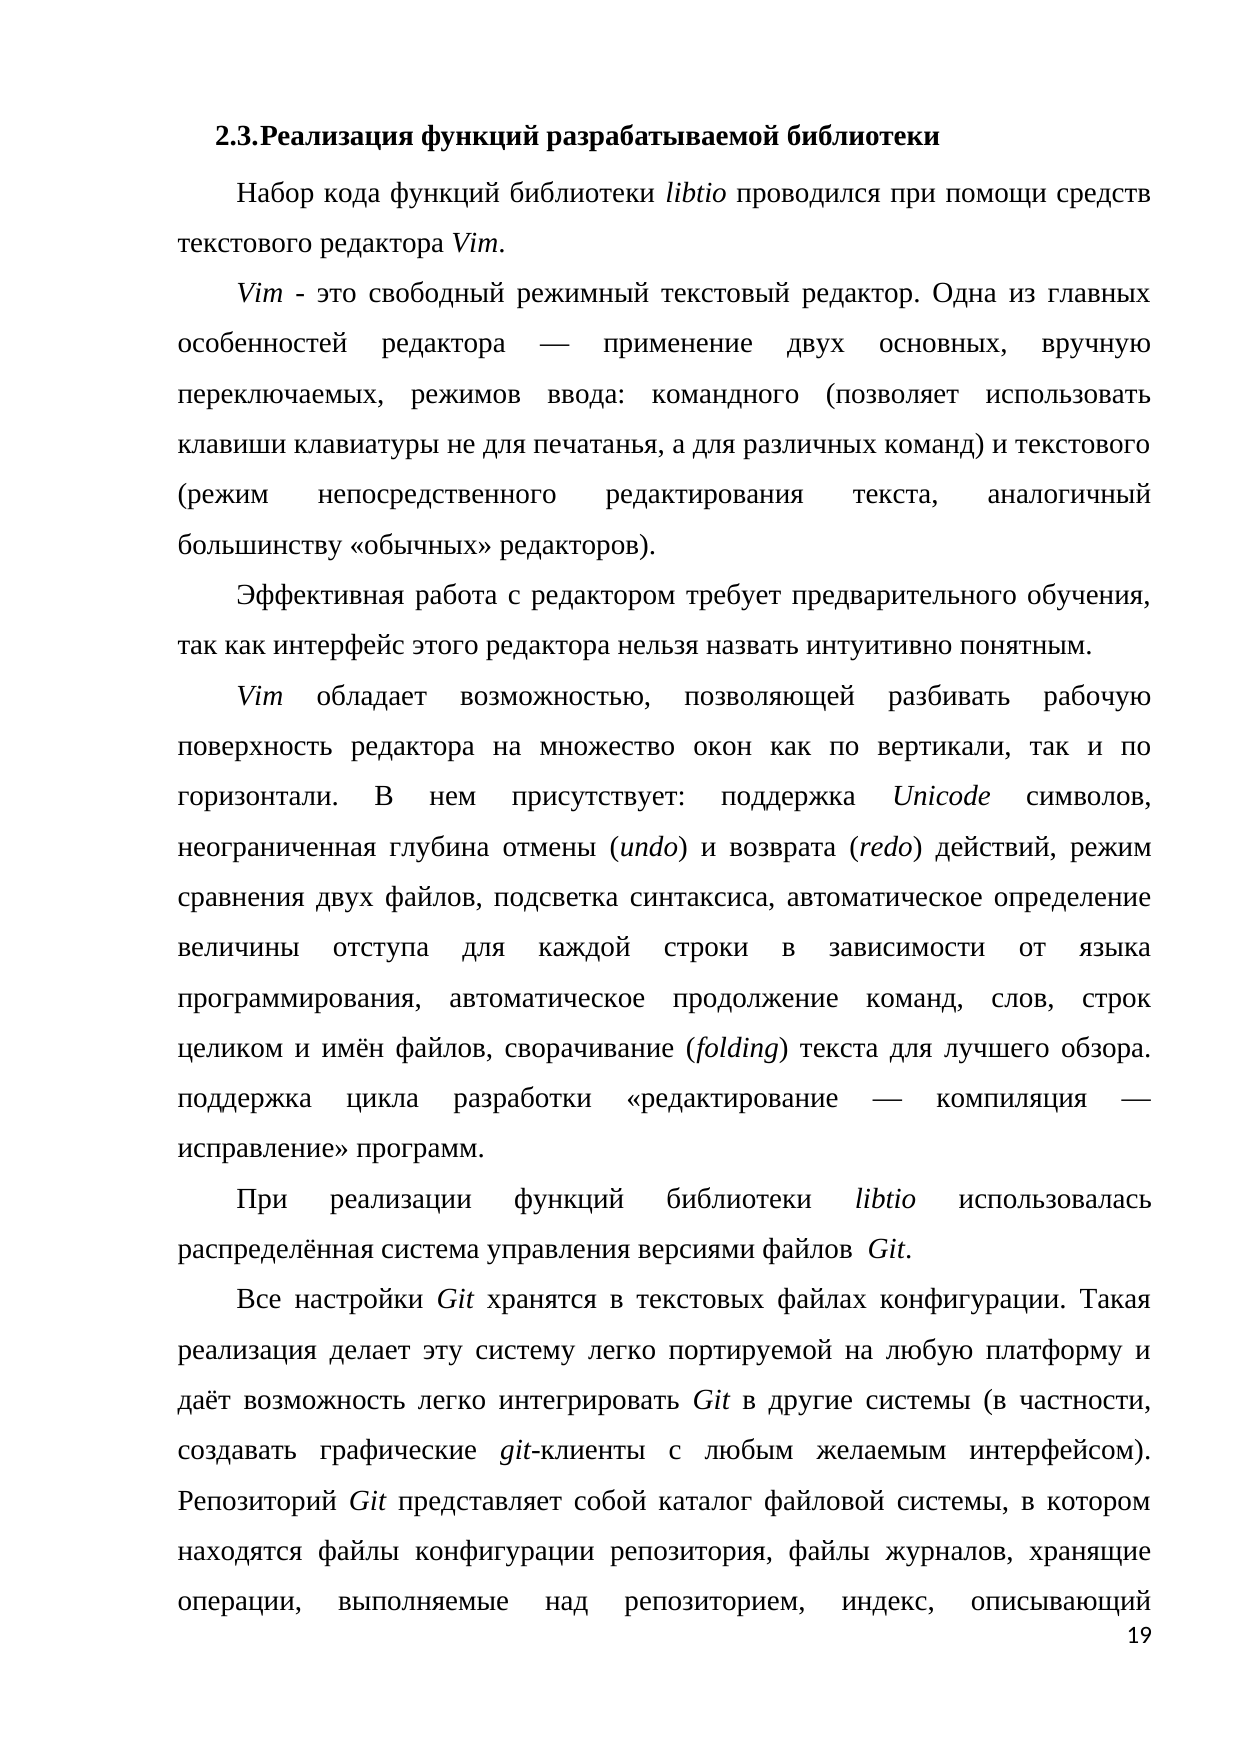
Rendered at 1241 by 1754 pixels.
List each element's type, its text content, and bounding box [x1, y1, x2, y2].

title Реализация функций разрабатываемой библиотеки [215, 118, 1152, 152]
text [177, 1282, 1152, 1617]
text Vim обладает возможностью, позволяющей разбивать рабочую поверхность редактора на множество окон как по вертикали, так и по горизонтали. В нем присутствует: поддержка Unicode символов, неограниченная глубина отмены (undo) и возврата (redo) действий, режим сравнения двух файлов, подсветка синтаксиса, автоматическое определение величины отступа для каждой строки в зависимости от языка программирования, автоматическое продолжение команд, слов, строк целиком и имён файлов, сворачивание (folding) текста для лучшего обзора. поддержка цикла разработки «редактирование — компиляция — исправление» программ. [177, 678, 1152, 1164]
text При реализации функций библиотеки libtio использовалась распределённая система управления версиями файлов Git. [177, 1181, 1152, 1265]
text Эффективная работа с редактором требует предварительного обучения, так как интерфейс этого редактора нельзя назвать интуитивно понятным. [177, 577, 1152, 661]
text Набор кода функций библиотеки libtio проводился при помощи средств текстового редактора Vim. [177, 175, 1152, 258]
